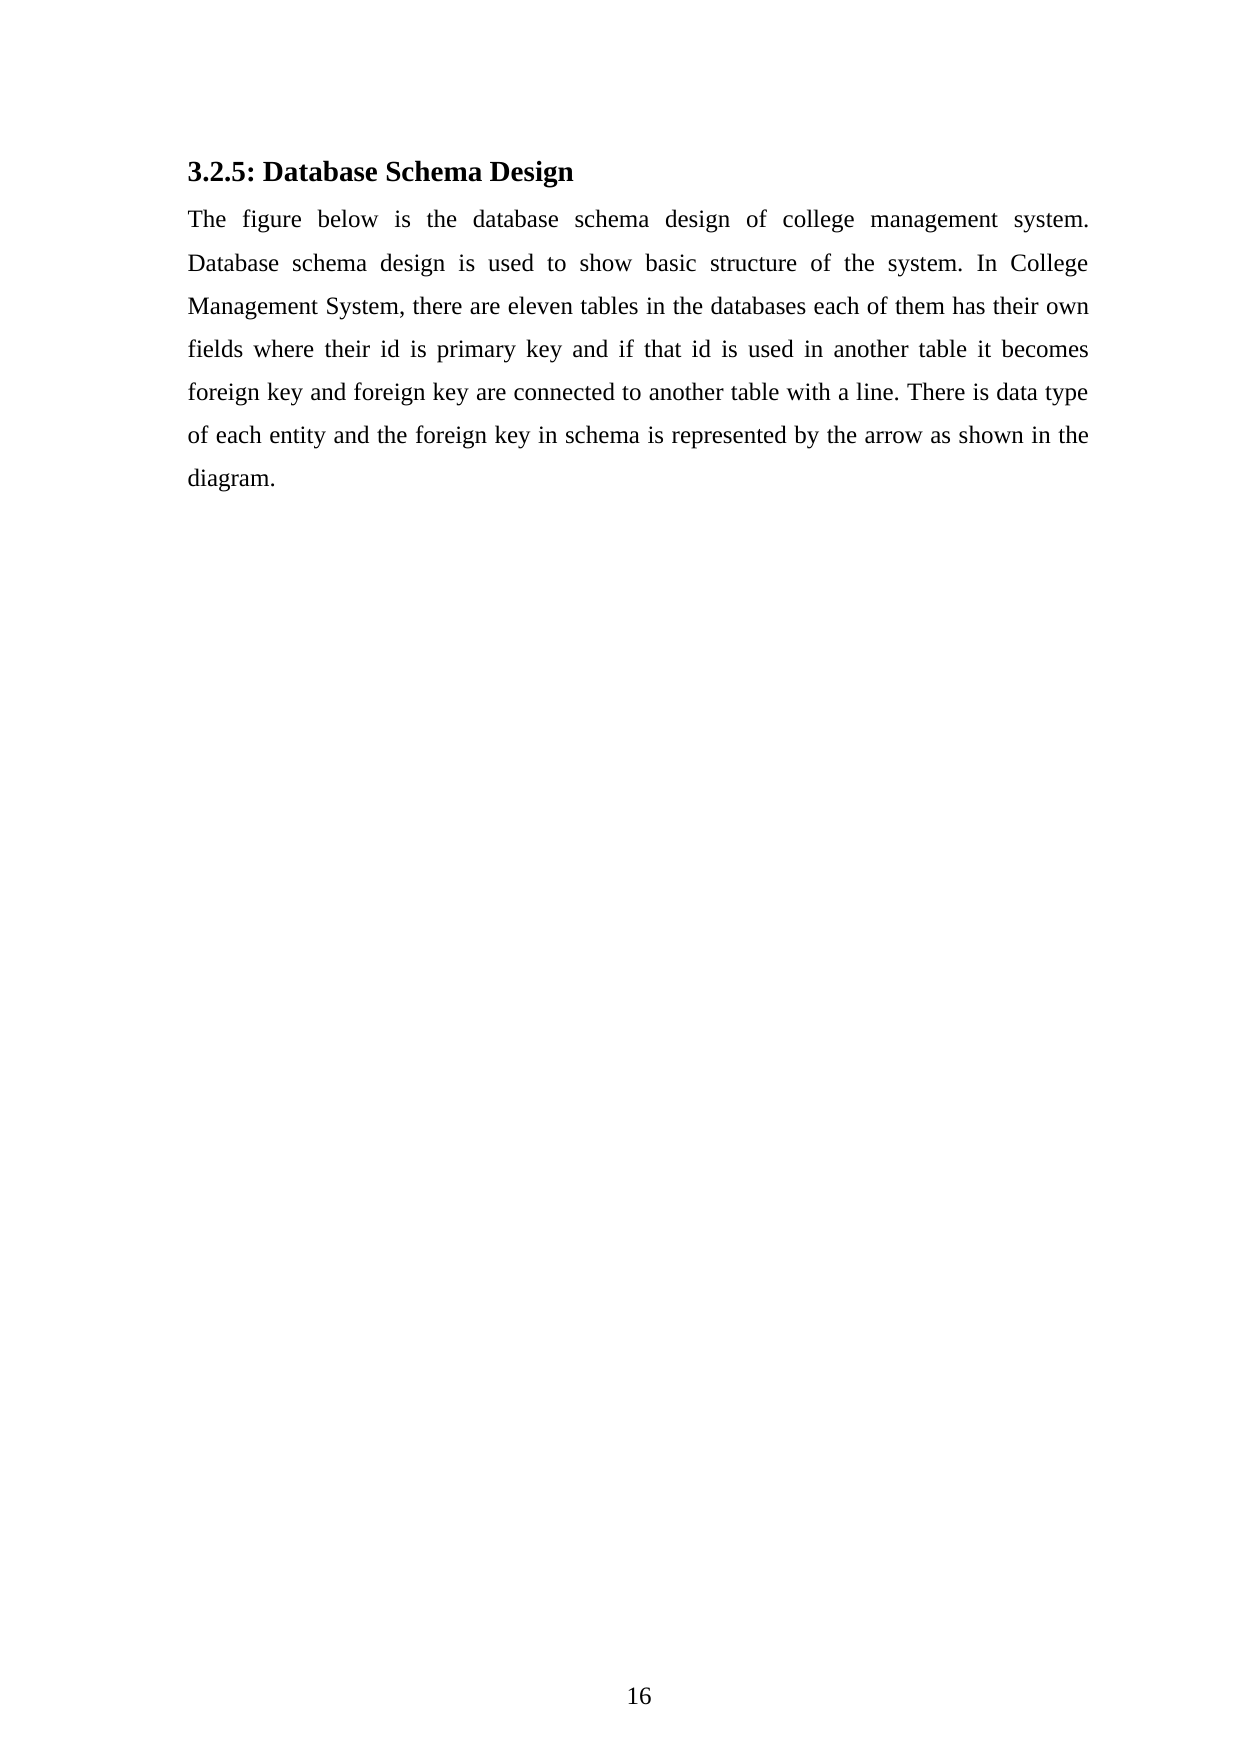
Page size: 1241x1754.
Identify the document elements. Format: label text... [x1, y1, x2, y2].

text The figure below is the database schema design of college management system. Database schema design is used to show basic structure of the system. In College Management System, there are eleven tables in the databases each of them has their own fields where their id is primary key and if that id is used in another table it becomes foreign key and foreign key are connected to another table with a line. There is data type of each entity and the foreign key in schema is represented by the arrow as shown in the diagram. [187, 204, 1090, 492]
subtitle 3.2.5: Database Schema Design [187, 154, 1090, 188]
